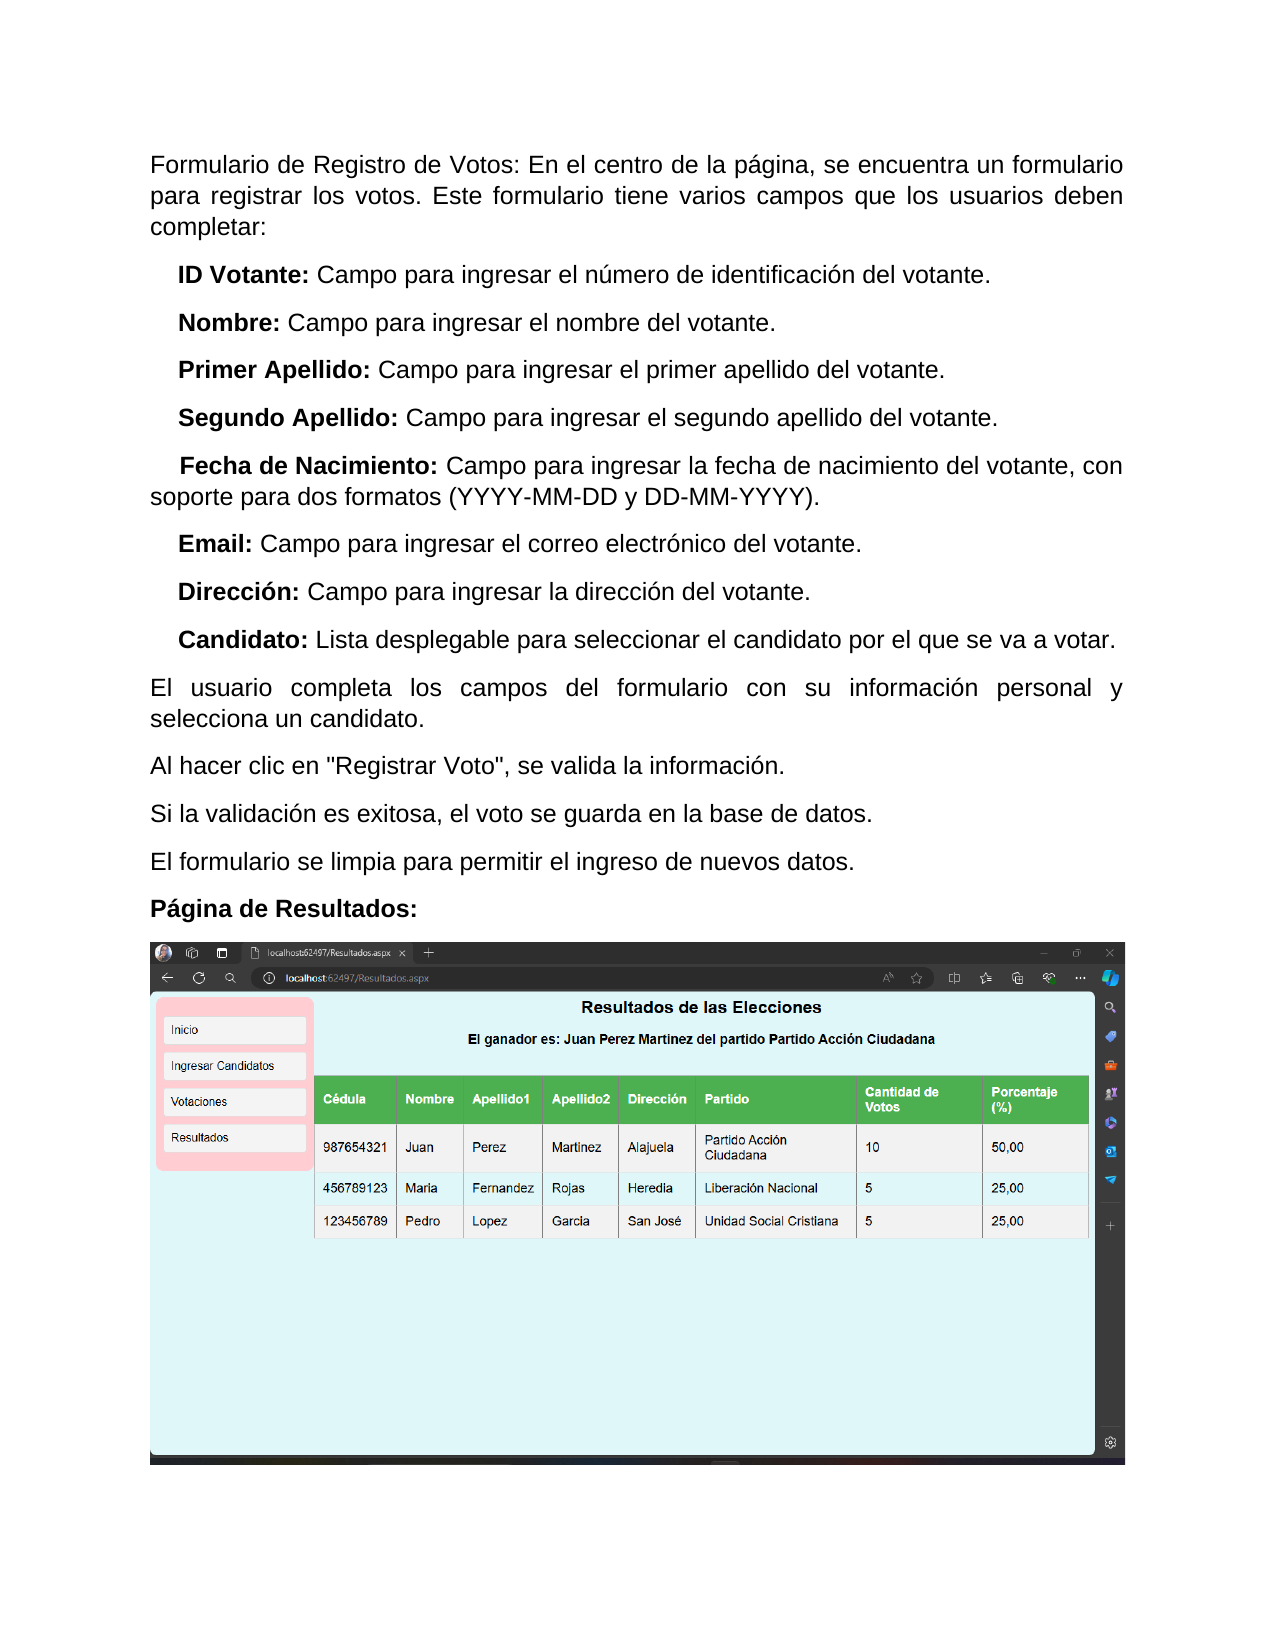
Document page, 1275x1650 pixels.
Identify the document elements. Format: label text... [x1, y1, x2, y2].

text El formulario se limpia para permitir el ingreso de nuevos datos. [150, 847, 1125, 875]
text Página de Resultados: [150, 894, 1125, 923]
text Dirección: Campo para ingresar la dirección del votante. [150, 577, 1125, 606]
text Nombre: Campo para ingresar el nombre del votante. [150, 307, 1125, 336]
text El usuario completa los campos del formulario con su información personal y selecciona un candidato. [150, 672, 1125, 732]
text Fecha de Nacimiento: Campo para ingresar la fecha de nacimiento del votante, con soporte para dos formatos (YYYY-MM-DD y DD-MM-YYYY). [150, 451, 1125, 510]
text Candidato: Lista desplegable para seleccionar el candidato por el que se va a votar. [150, 625, 1125, 653]
text Al hacer clic en "Registrar Voto", se valida la información. [150, 751, 1125, 780]
picture [150, 942, 1125, 1465]
text Primer Apellido: Campo para ingresar el primer apellido del votante. [150, 355, 1125, 384]
text ID Votante: Campo para ingresar el número de identificación del votante. [150, 260, 1125, 288]
text Si la validación es exitosa, el voto se guarda en la base de datos. [150, 799, 1125, 828]
text Email: Campo para ingresar el correo electrónico del votante. [150, 529, 1125, 558]
text Segundo Apellido: Campo para ingresar el segundo apellido del votante. [150, 403, 1125, 432]
text Formulario de Registro de Votos: En el centro de la página, se encuentra un formulario para registrar los votos. Este formulario tiene varios campos que los usuarios deben completar: [150, 150, 1125, 241]
